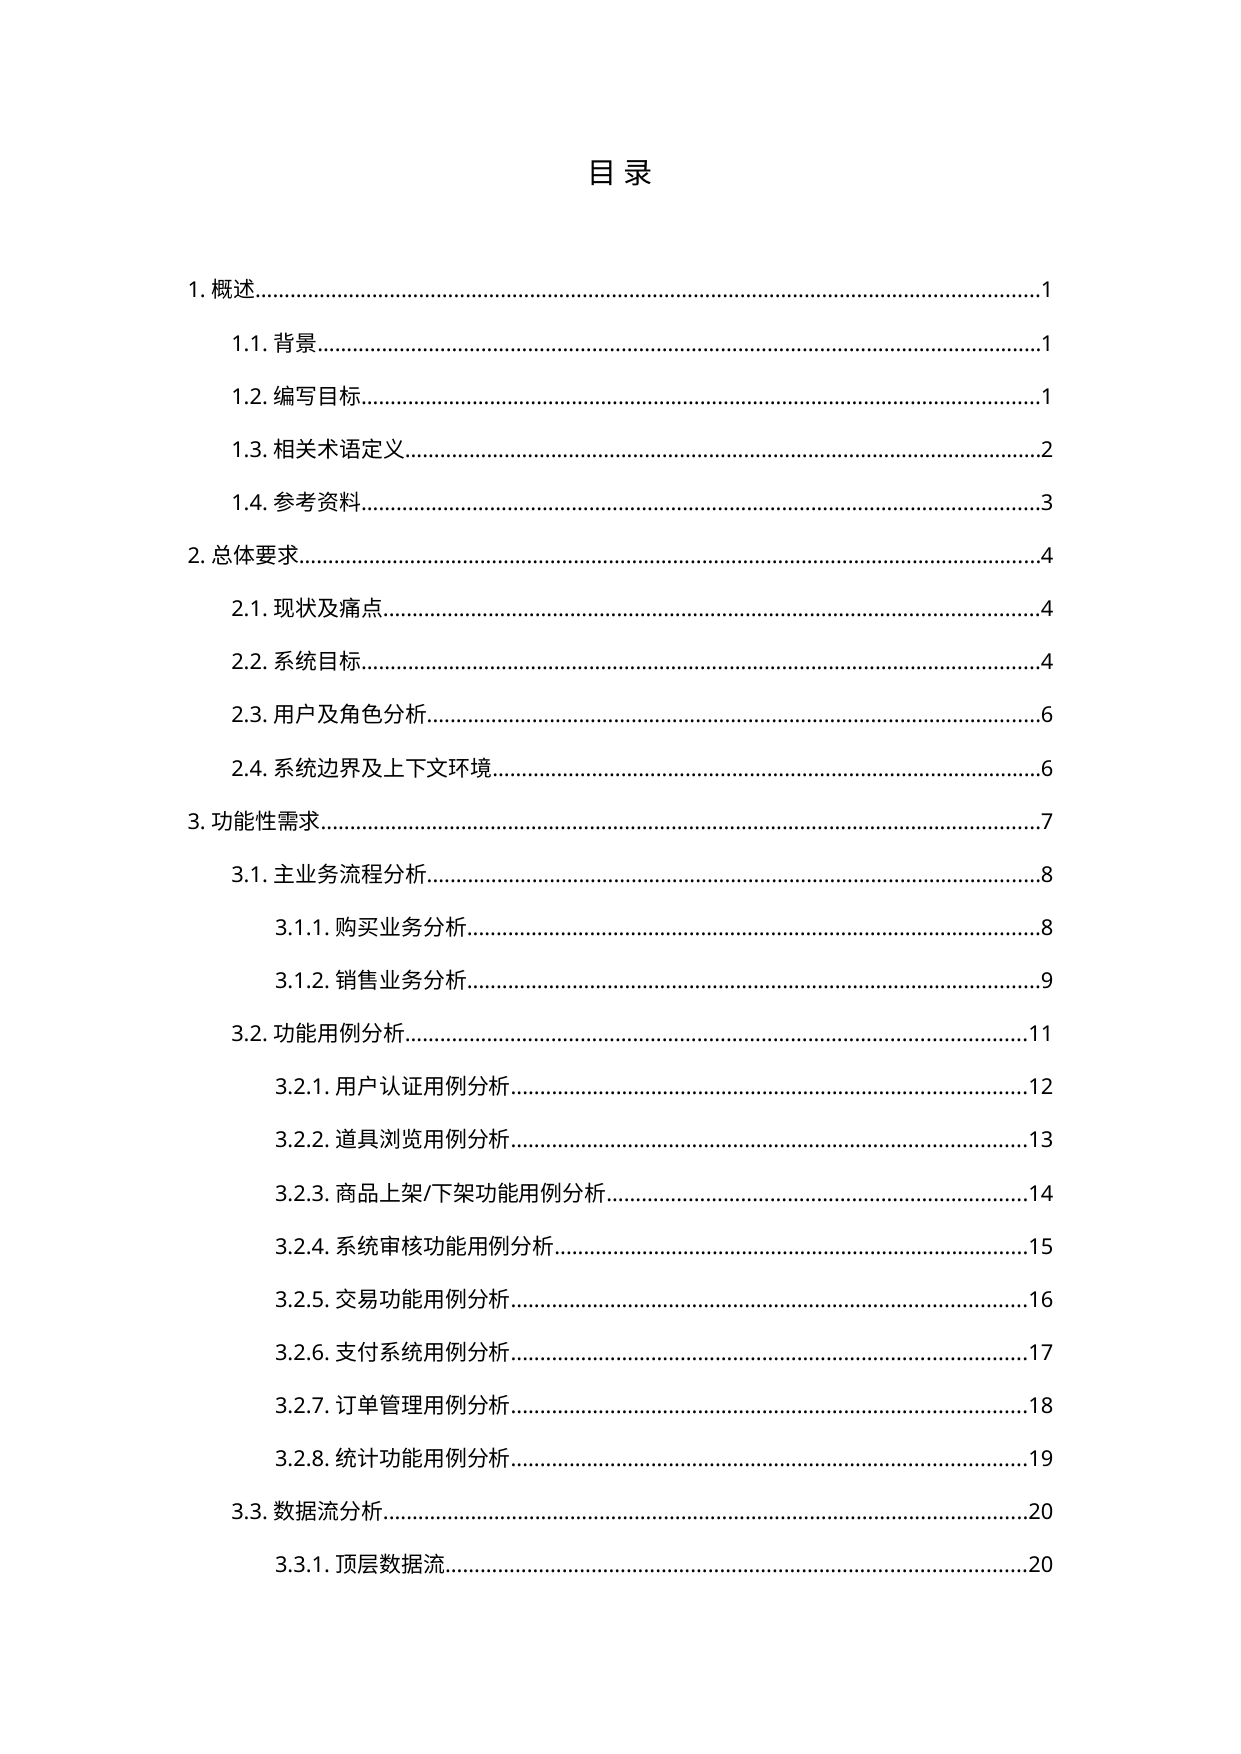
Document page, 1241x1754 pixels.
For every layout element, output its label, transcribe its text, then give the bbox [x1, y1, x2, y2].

text 目 录 [187, 150, 1053, 192]
